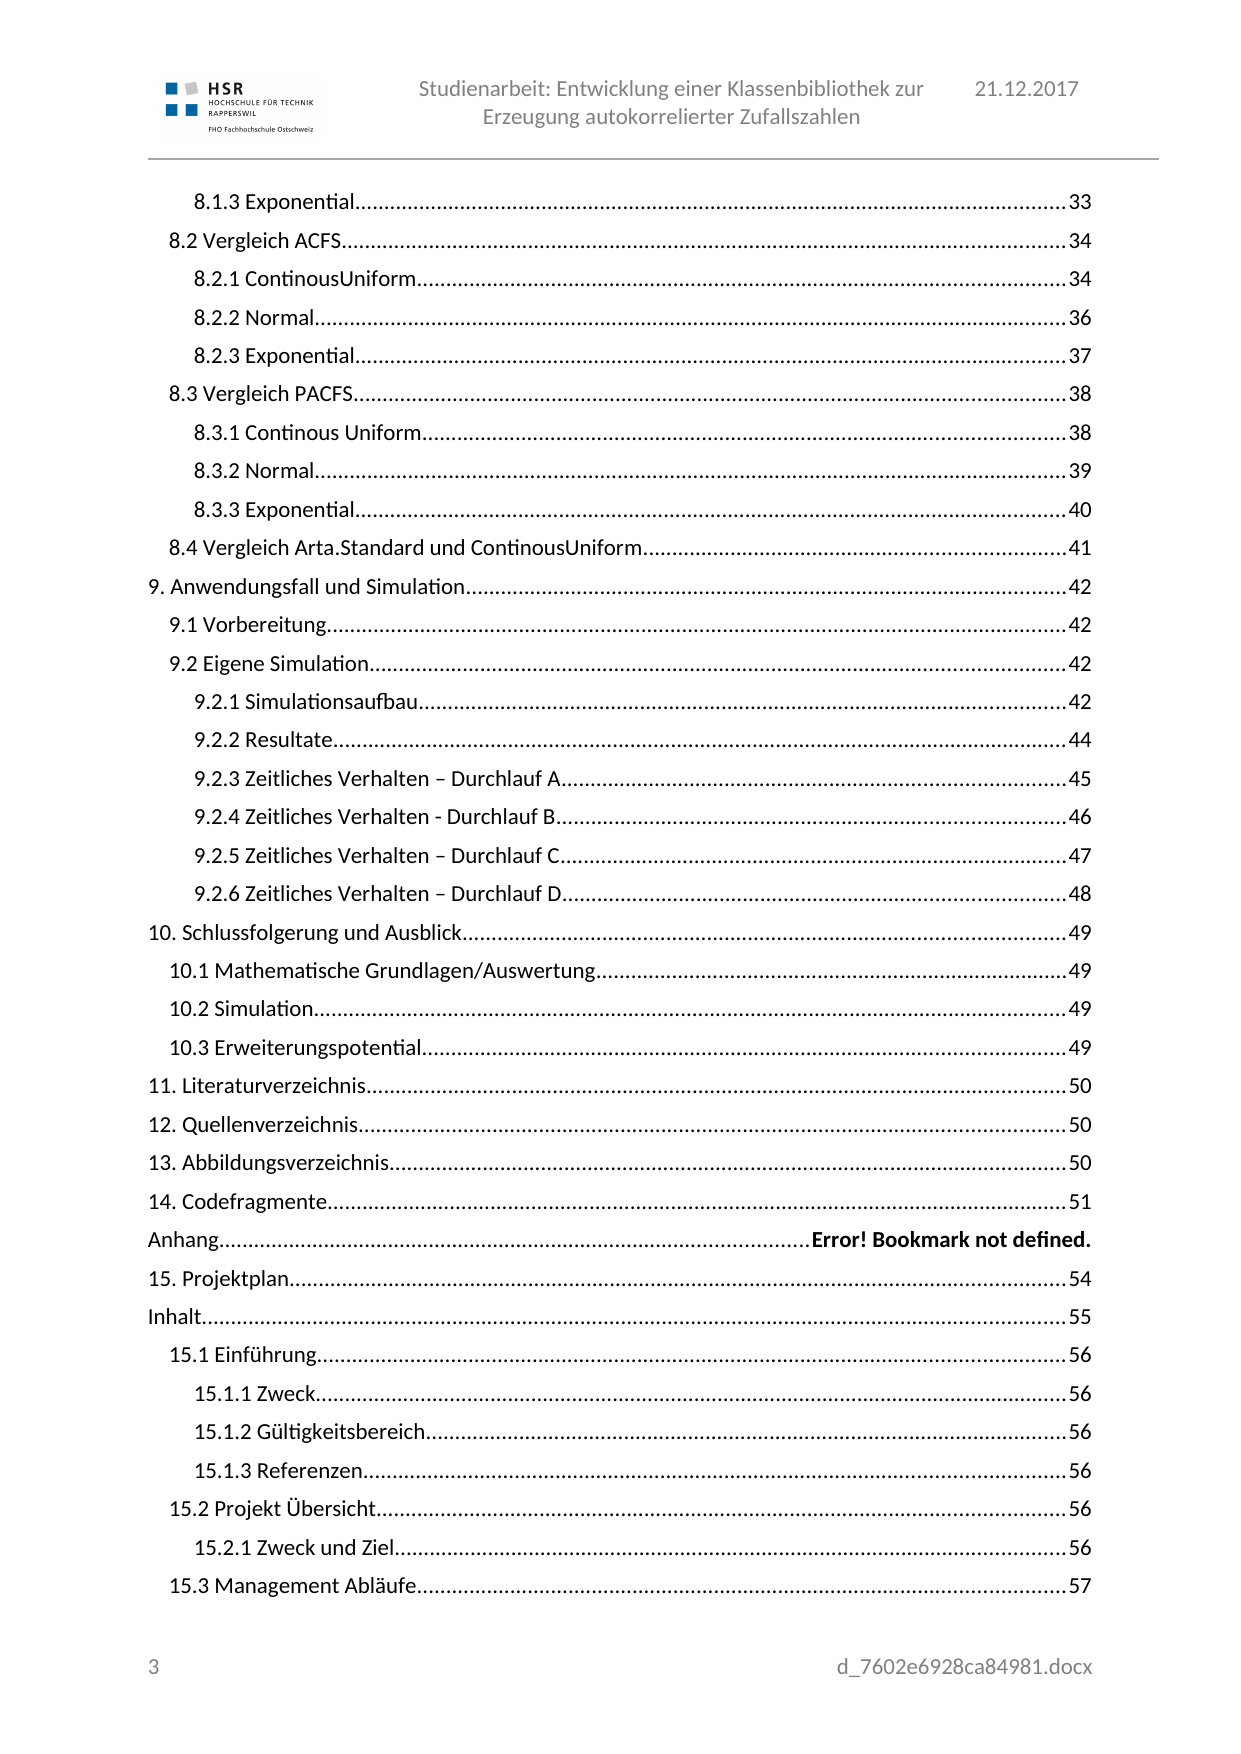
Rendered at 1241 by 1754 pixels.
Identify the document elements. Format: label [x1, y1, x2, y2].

picture [155, 73, 325, 141]
